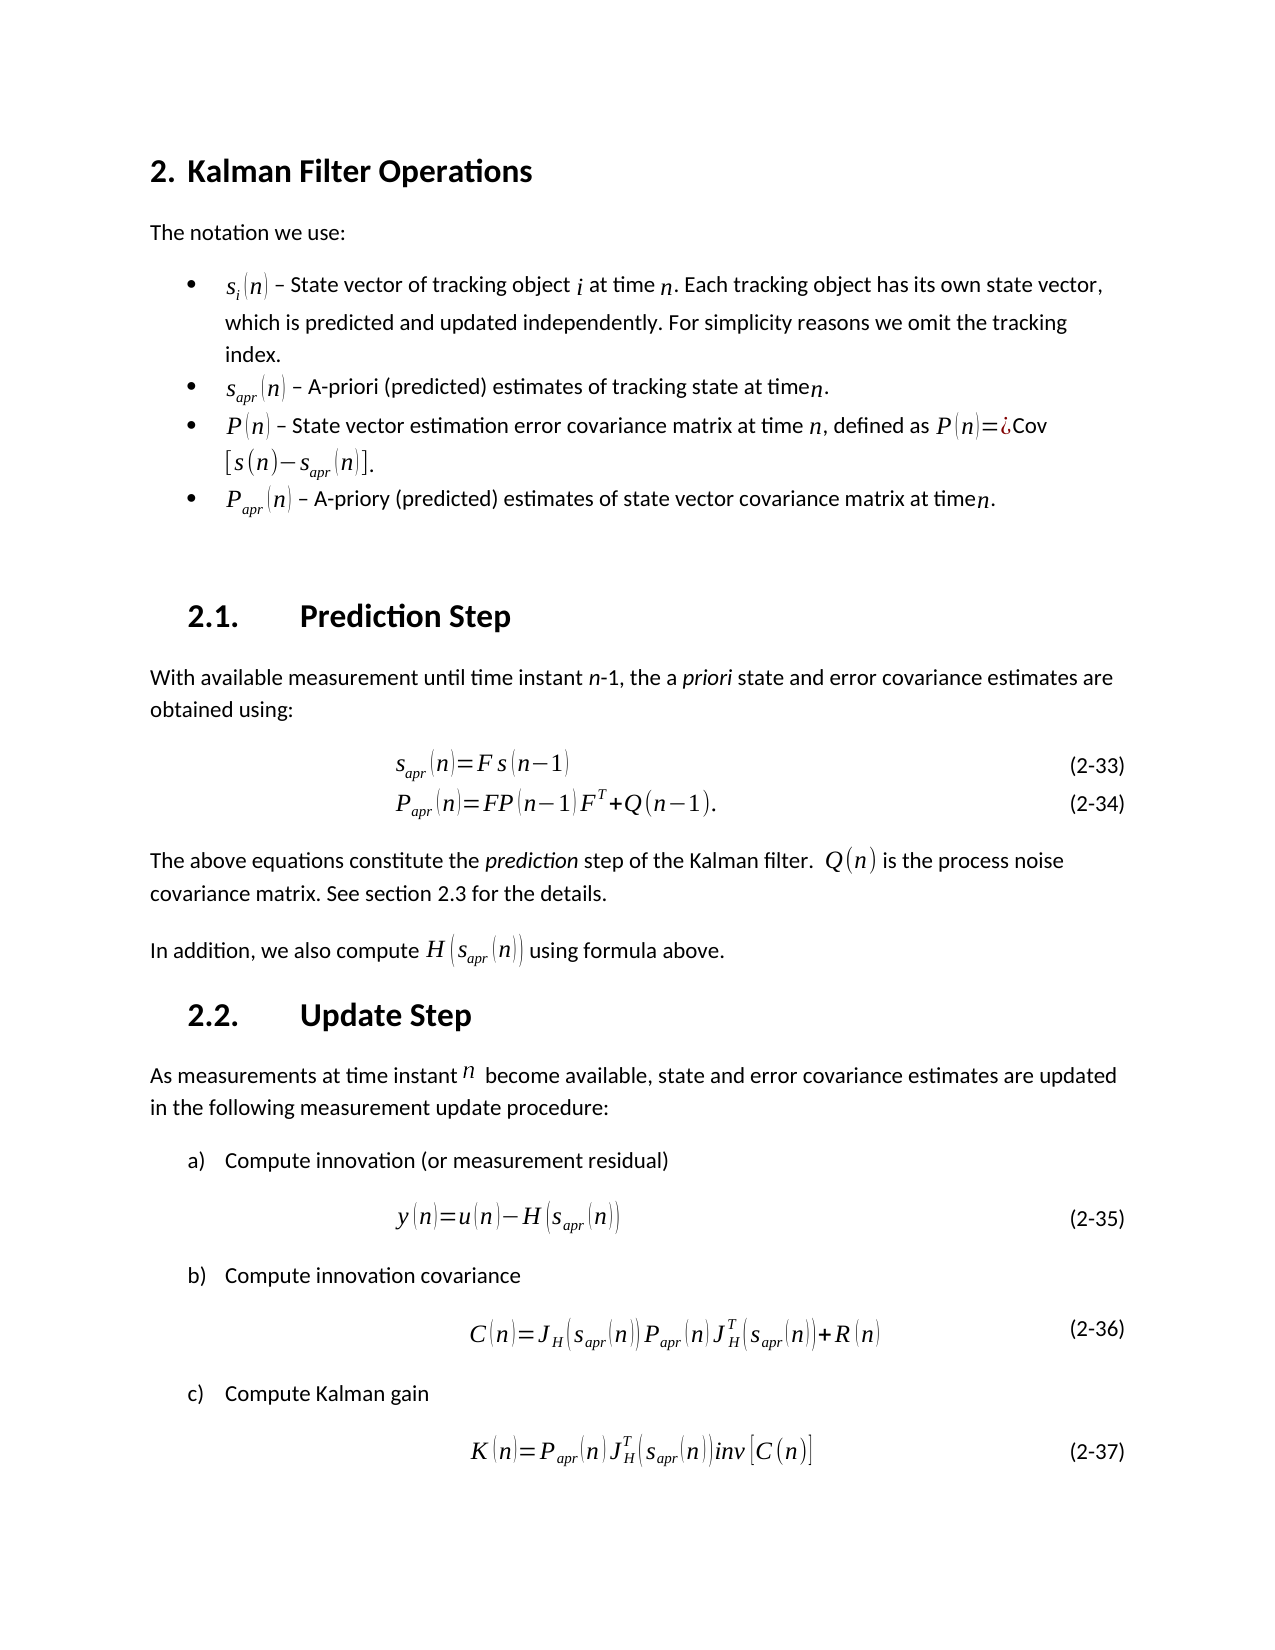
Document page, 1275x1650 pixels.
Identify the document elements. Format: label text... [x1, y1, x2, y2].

list Compute innovation covariance [187, 1261, 1125, 1289]
text With available measurement until time instant n-1, the a priori state and error covariance estimates are obtained using: [150, 663, 1125, 723]
list – State vector estimation error covariance matrix at time , defined as Cov. [187, 410, 1125, 480]
list – State vector of tracking object at time . Each tracking object has its own state vector, which is predicted and updated independently. For simplicity reasons we omit the tracking index. [187, 271, 1125, 368]
list Compute innovation (or measurement residual) [187, 1147, 1125, 1174]
subtitle Update Step [187, 994, 1125, 1034]
list – A-priori (predicted) estimates of tracking state at time. [187, 372, 1125, 406]
subtitle Kalman Filter Operations [150, 150, 1125, 191]
text The notation we use: [150, 218, 1125, 246]
text The above equations constitute the prediction step of the Kalman filter. is the process noise covariance matrix. See section 2.3 for the details. [150, 845, 1125, 907]
list – A-priory (predicted) estimates of state vector covariance matrix at time. [187, 484, 1125, 517]
text In addition, we also compute using formula above. [150, 932, 1125, 969]
list Compute Kalman gain [187, 1379, 1125, 1408]
subtitle Prediction Step [187, 596, 1125, 636]
text As measurements at time instant become available, state and error covariance estimates are updated in the following measurement update procedure: [150, 1061, 1125, 1122]
